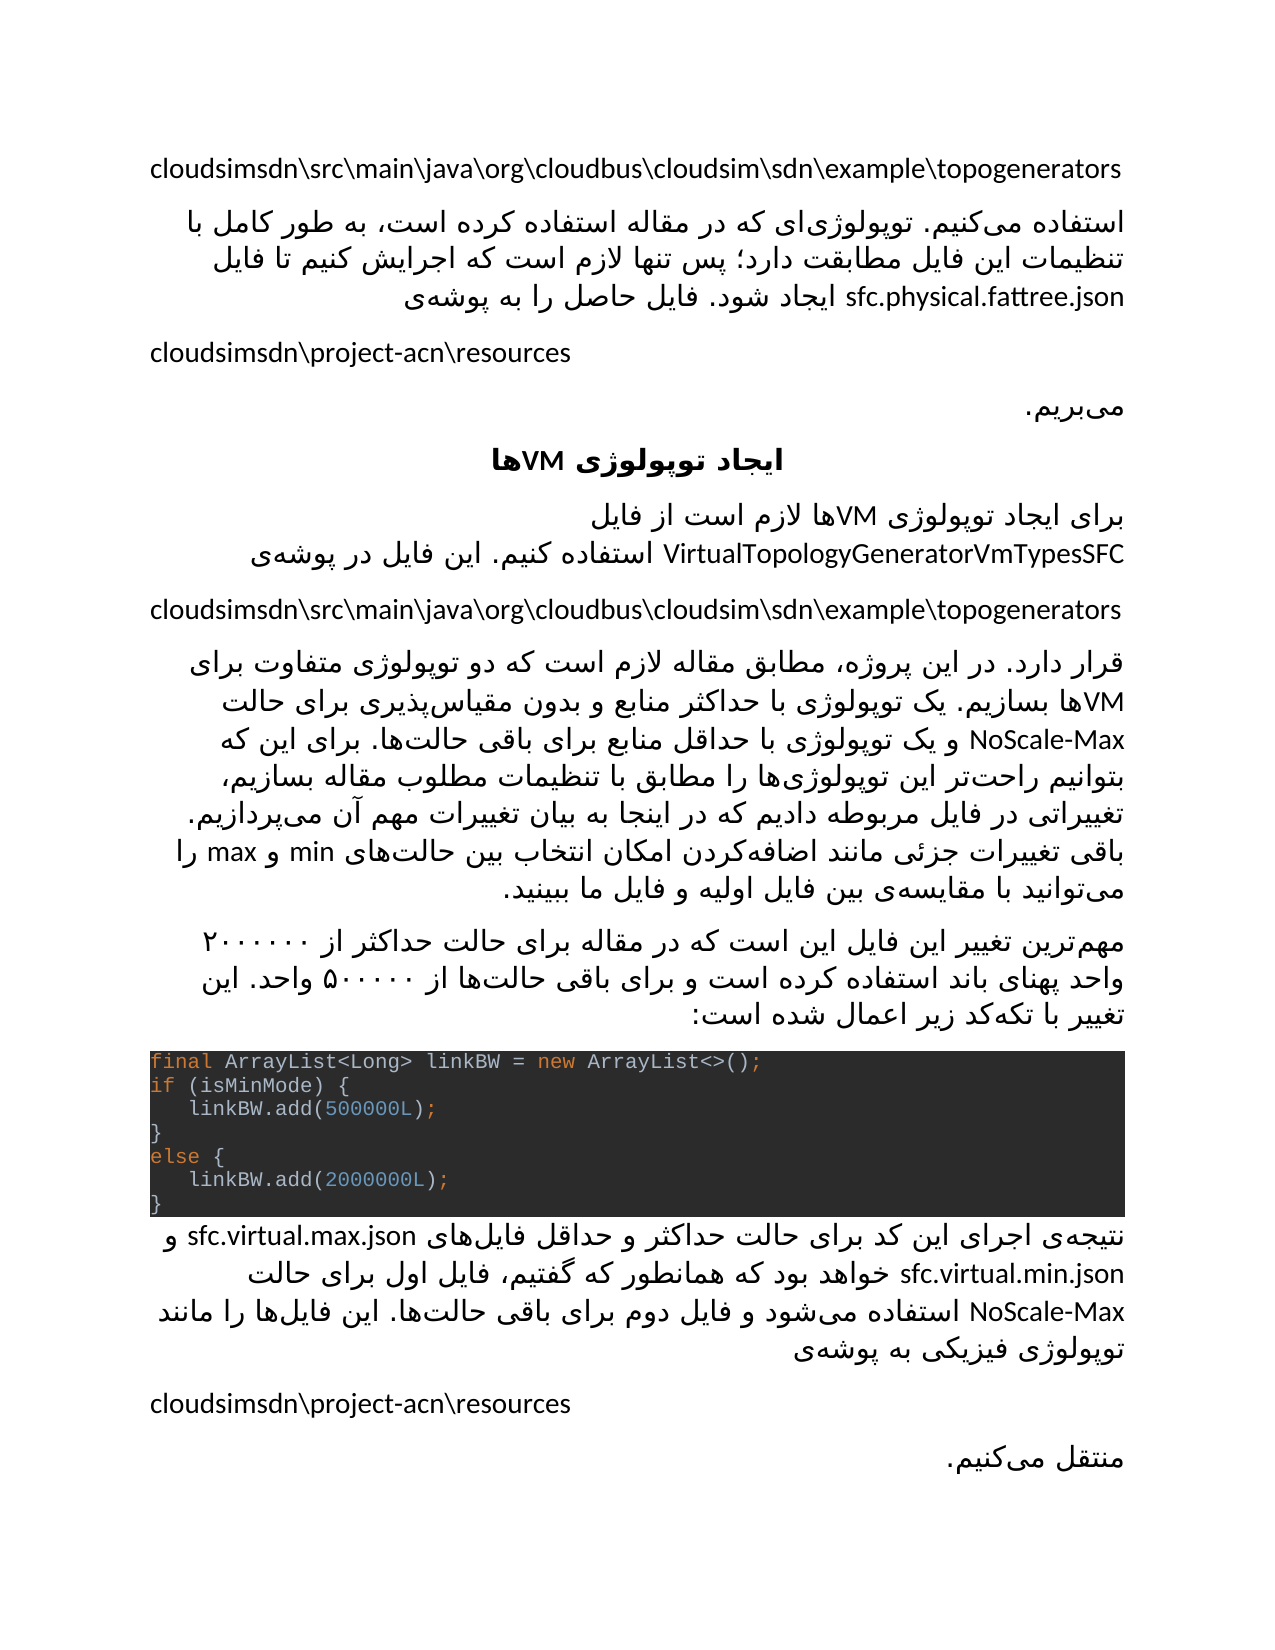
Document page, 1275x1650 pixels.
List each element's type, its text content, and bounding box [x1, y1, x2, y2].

text برای ایجاد توپولوژی VMها لازم است از فایل VirtualTopologyGeneratorVmTypesSFC استفاده کنیم. این فایل در پوشه‌ی [150, 497, 1125, 571]
text استفاده می‌کنیم. توپولوژی‌ای که در مقاله استفاده کرده است، به طور کامل با تنظیمات این فایل مطابقت دارد؛ پس تنها لازم است که اجرایش کنیم تا فایل sfc.physical.fattree.json ایجاد شود. فایل حاصل را به پوشه‌ی [150, 205, 1125, 314]
text cloudsimsdn\project-acn\resources [150, 334, 1125, 369]
text مهم‌ترین تغییر این فایل این است که در مقاله برای حالت حداکثر از ۲۰۰۰۰۰۰ واحد پهنای باند استفاده کرده است و برای باقی حالت‌ها از ۵۰۰۰۰۰ واحد. این تغییر با تکه‌کد زیر اعمال شده است: [150, 924, 1125, 1032]
text قرار دارد. در این پروژه، مطابق مقاله لازم است که دو توپولوژی متفاوت برای VMها بسازیم. یک توپولوژی با حداکثر منابع و بدون مقیاس‌پذیری برای حالت NoScale-Max و یک توپولوژی با حداقل منابع برای باقی حالت‌ها. برای این که بتوانیم راحت‌تر این توپولوژی‌ها را مطابق با تنظیمات مطلوب مقاله بسازیم، تغییراتی در فایل مربوطه دادیم که در اینجا به بیان تغییرات مهم آن می‌پردازیم. باقی تغییرات جزئی مانند اضافه‌کردن امکان انتخاب بین حالت‌های min و max را می‌توانید با مقایسه‌ی بین فایل اولیه و فایل ما ببینید. [150, 646, 1125, 905]
text cloudsimsdn\project-acn\resources [150, 1385, 1125, 1421]
text cloudsimsdn\src\main\java\org\cloudbus\cloudsim\sdn\example\topogenerators [150, 591, 1125, 626]
text final ArrayList<Long> linkBW = new ArrayList<>(); if (isMinMode) { linkBW.add(500000L); } else { linkBW.add(2000000L); } [150, 1051, 1125, 1217]
subtitle ایجاد توپولوژی VMها [150, 442, 1125, 478]
text می‌بریم. [150, 389, 1125, 423]
text نتیجه‌ی اجرای این کد برای حالت حداکثر و حداقل فایل‌های sfc.virtual.max.json و sfc.virtual.min.json خواهد بود که همانطور که گفتیم، فایل اول برای حالت NoScale-Max استفاده می‌شود و فایل دوم برای باقی حالت‌ها. این فایل‌ها را مانند توپولوژی فیزیکی به پوشه‌ی [150, 1217, 1125, 1366]
text منتقل می‌کنیم. [150, 1440, 1125, 1474]
text cloudsimsdn\src\main\java\org\cloudbus\cloudsim\sdn\example\topogenerators [150, 150, 1125, 186]
